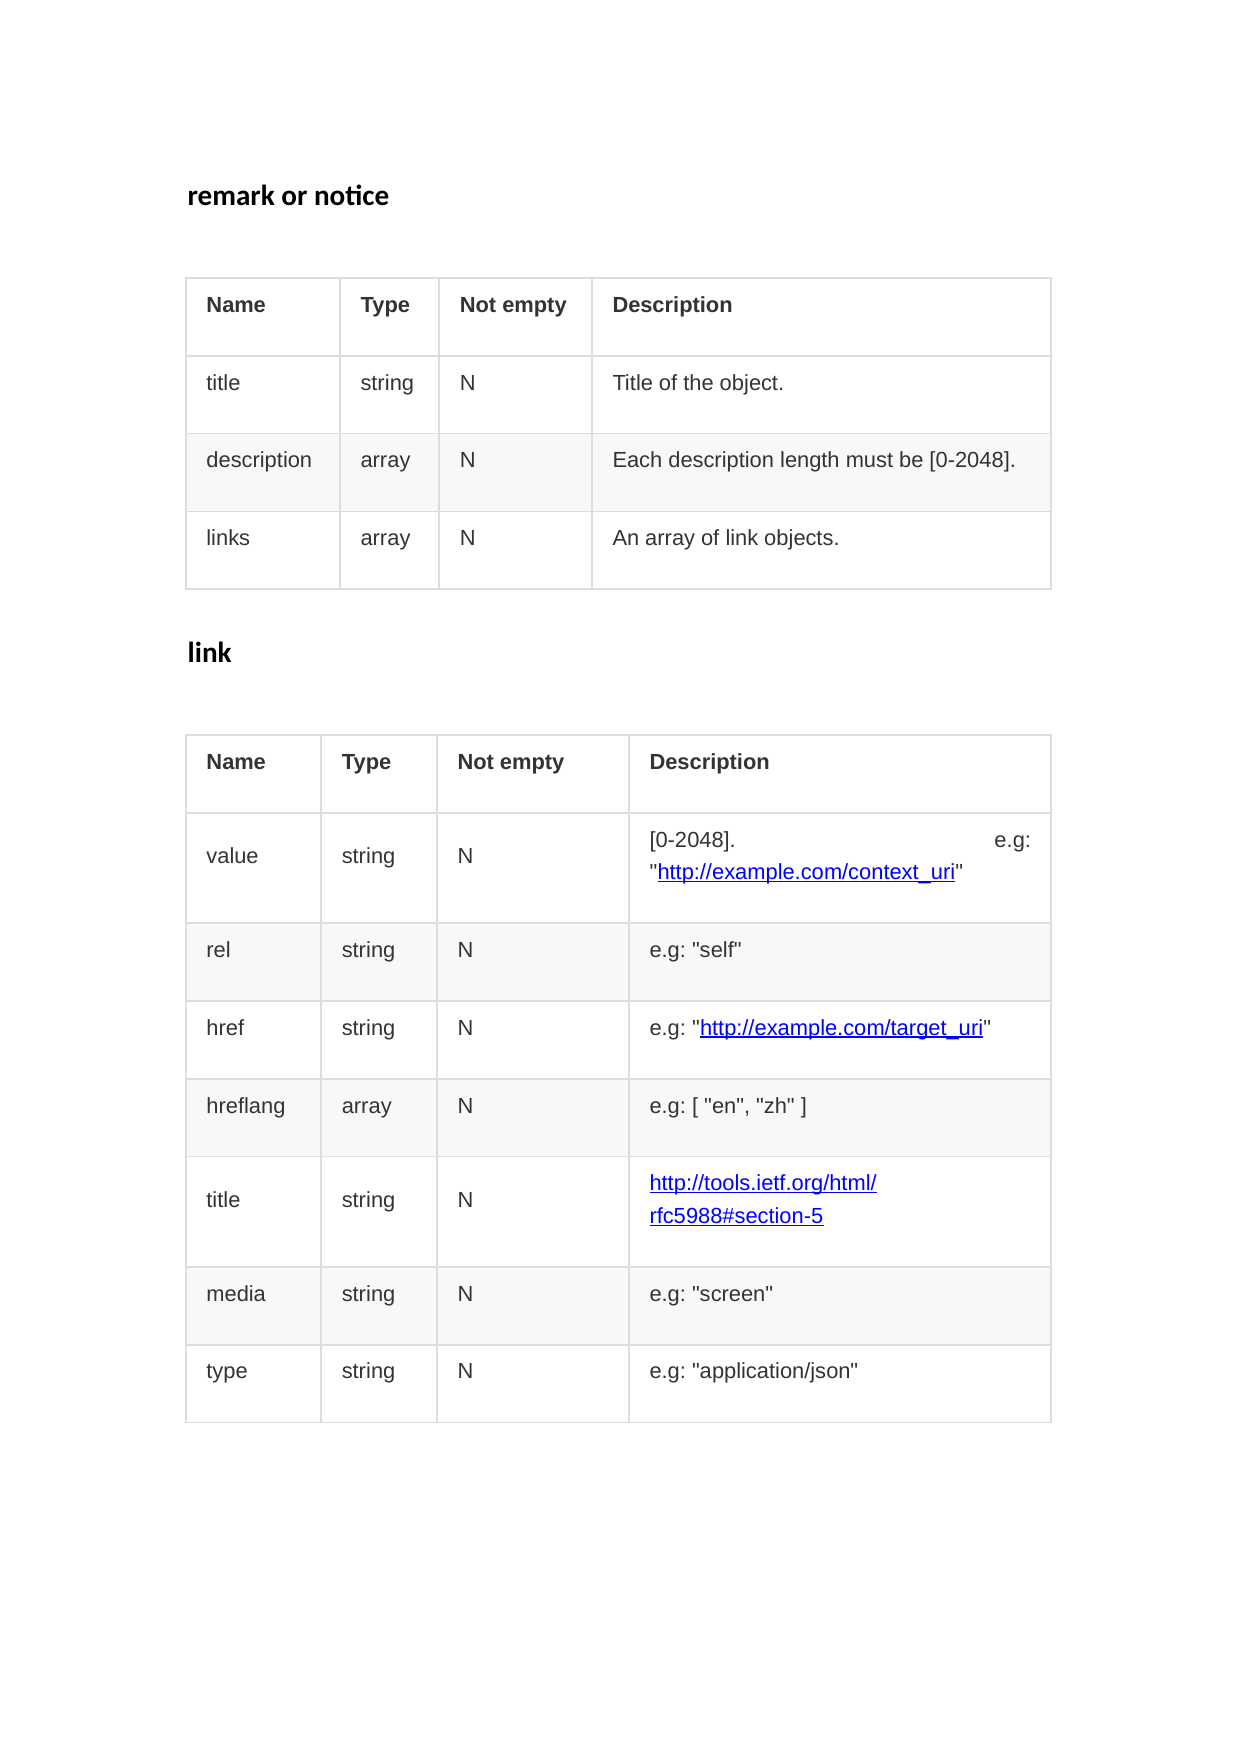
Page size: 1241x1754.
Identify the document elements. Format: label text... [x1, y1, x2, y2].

table_cell [0-2048]. e.g: "http://example.com/context_uri" [630, 814, 1050, 922]
table_cell links [187, 512, 339, 588]
table_cell array [341, 434, 438, 511]
table_cell string [322, 1268, 436, 1344]
table_cell string [341, 357, 438, 433]
table_cell string [322, 924, 436, 1000]
table_header Type [322, 736, 436, 812]
table_cell An array of link objects. [593, 512, 1050, 588]
table_cell e.g: "application/json" [630, 1346, 1050, 1422]
table_header Not empty [438, 736, 628, 812]
table_cell array [322, 1080, 436, 1156]
table_cell href [187, 1002, 320, 1078]
table_cell e.g: "screen" [630, 1268, 1050, 1344]
table_cell description [187, 434, 339, 511]
table_cell string [322, 1157, 436, 1266]
table_cell rel [187, 924, 320, 1000]
table_cell N [440, 512, 591, 588]
table_cell N [438, 1346, 628, 1422]
table_cell string [322, 1002, 436, 1078]
table_cell N [438, 924, 628, 1000]
table_cell string [322, 1346, 436, 1422]
table_cell Title of the object. [593, 357, 1050, 433]
table_cell N [438, 1268, 628, 1344]
table_cell type [187, 1346, 320, 1422]
table_header Name [187, 736, 320, 812]
table_header Name [187, 279, 339, 355]
table_cell http://tools.ietf.org/html/rfc5988#section-5 [630, 1157, 1050, 1266]
table_cell N [440, 434, 591, 511]
table_cell N [440, 357, 591, 433]
subtitle remark or notice [187, 162, 1053, 227]
table_cell string [322, 814, 436, 922]
table_header Type [341, 279, 438, 355]
table_header Not empty [440, 279, 591, 355]
table_cell e.g: "self" [630, 924, 1050, 1000]
table_cell e.g: "http://example.com/target_uri" [630, 1002, 1050, 1078]
table_cell hreflang [187, 1080, 320, 1156]
table_cell array [341, 512, 438, 588]
table_cell N [438, 1002, 628, 1078]
table_cell N [438, 1080, 628, 1156]
table_cell title [187, 357, 339, 433]
table_cell e.g: [ "en", "zh" ] [630, 1080, 1050, 1156]
table_cell N [438, 1157, 628, 1266]
table_cell value [187, 814, 320, 922]
table_cell title [187, 1157, 320, 1266]
table_cell media [187, 1268, 320, 1344]
subtitle link [187, 619, 1053, 684]
table_cell Each description length must be [0-2048]. [593, 434, 1050, 511]
table_cell N [438, 814, 628, 922]
table_header Description [630, 736, 1050, 812]
table_header Description [593, 279, 1050, 355]
